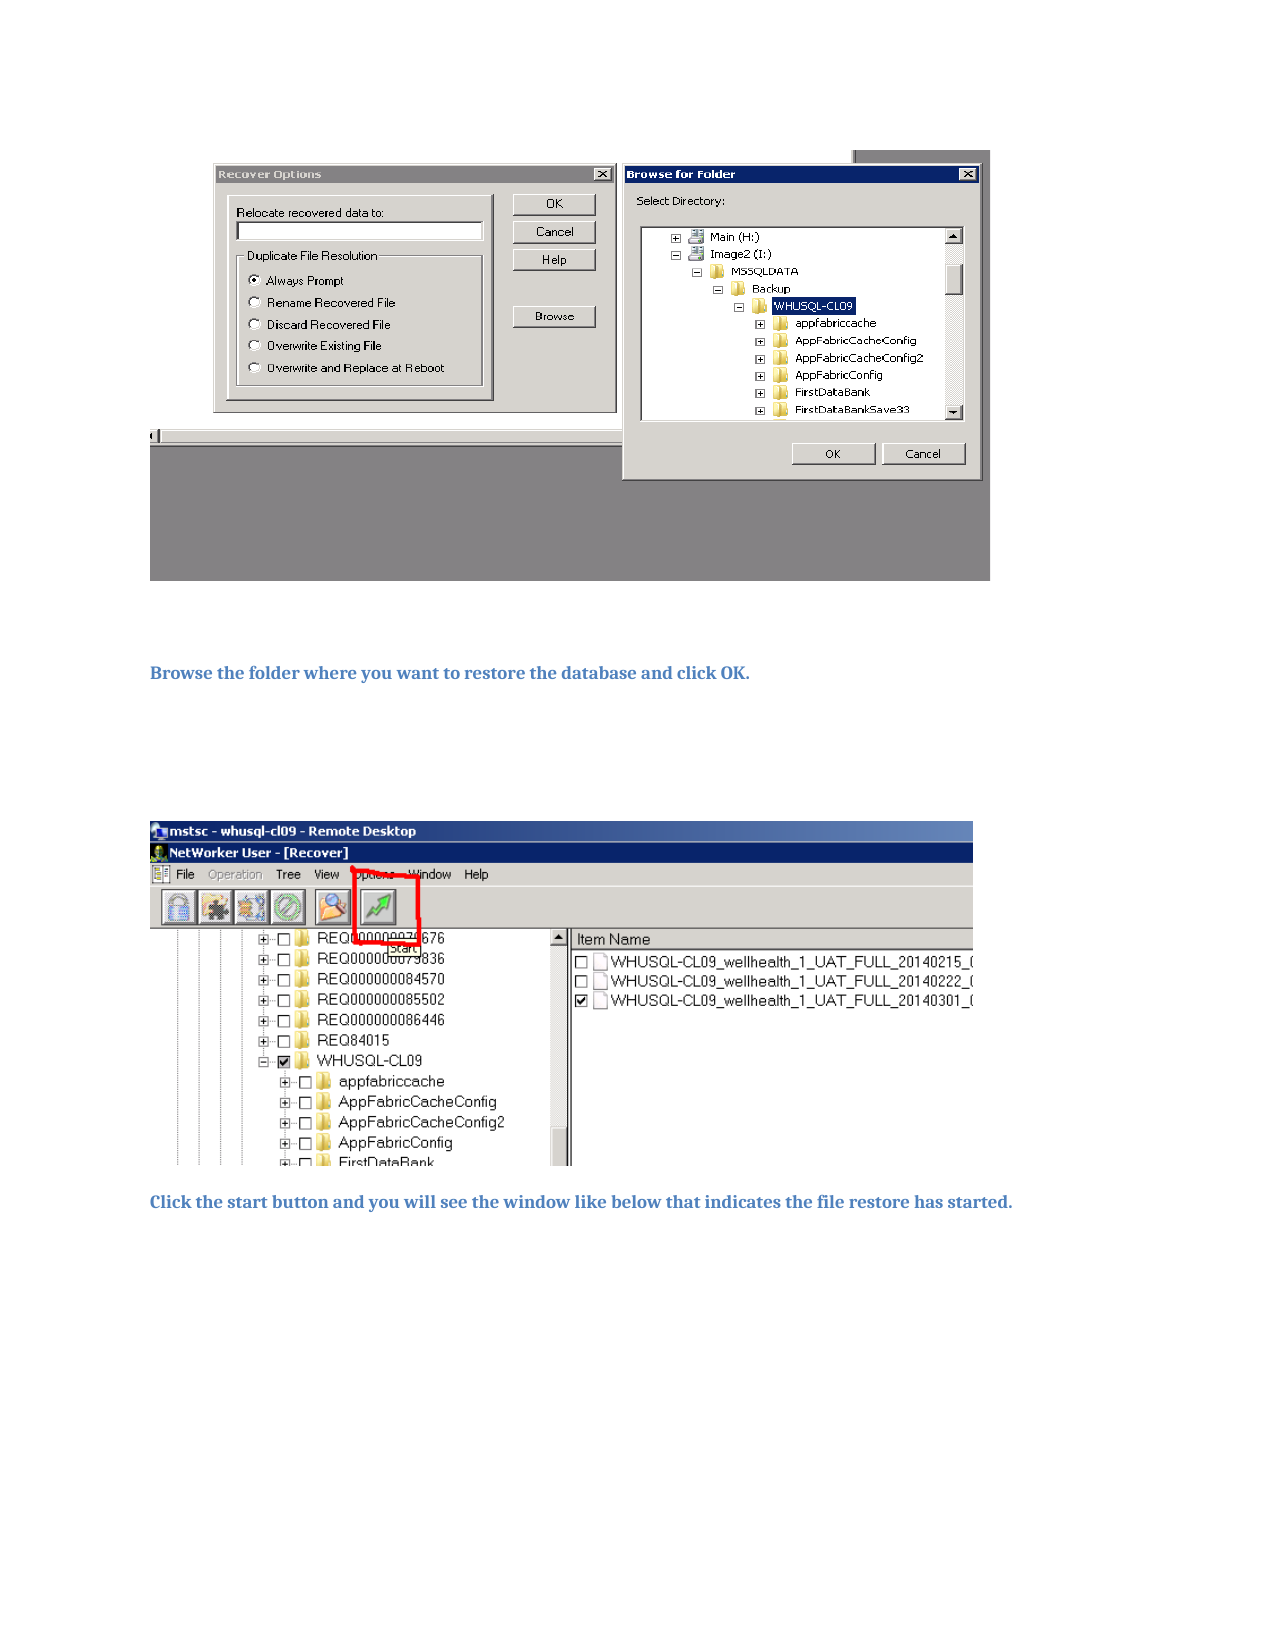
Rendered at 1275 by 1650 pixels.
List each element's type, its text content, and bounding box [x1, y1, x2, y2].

subtitle Browse the folder where you want to restore the database and click OK. [150, 663, 1125, 684]
picture [150, 821, 973, 1166]
subtitle Click the start button and you will see the window like below that indicates the file restore has started. [150, 1191, 1125, 1213]
picture [150, 150, 991, 581]
